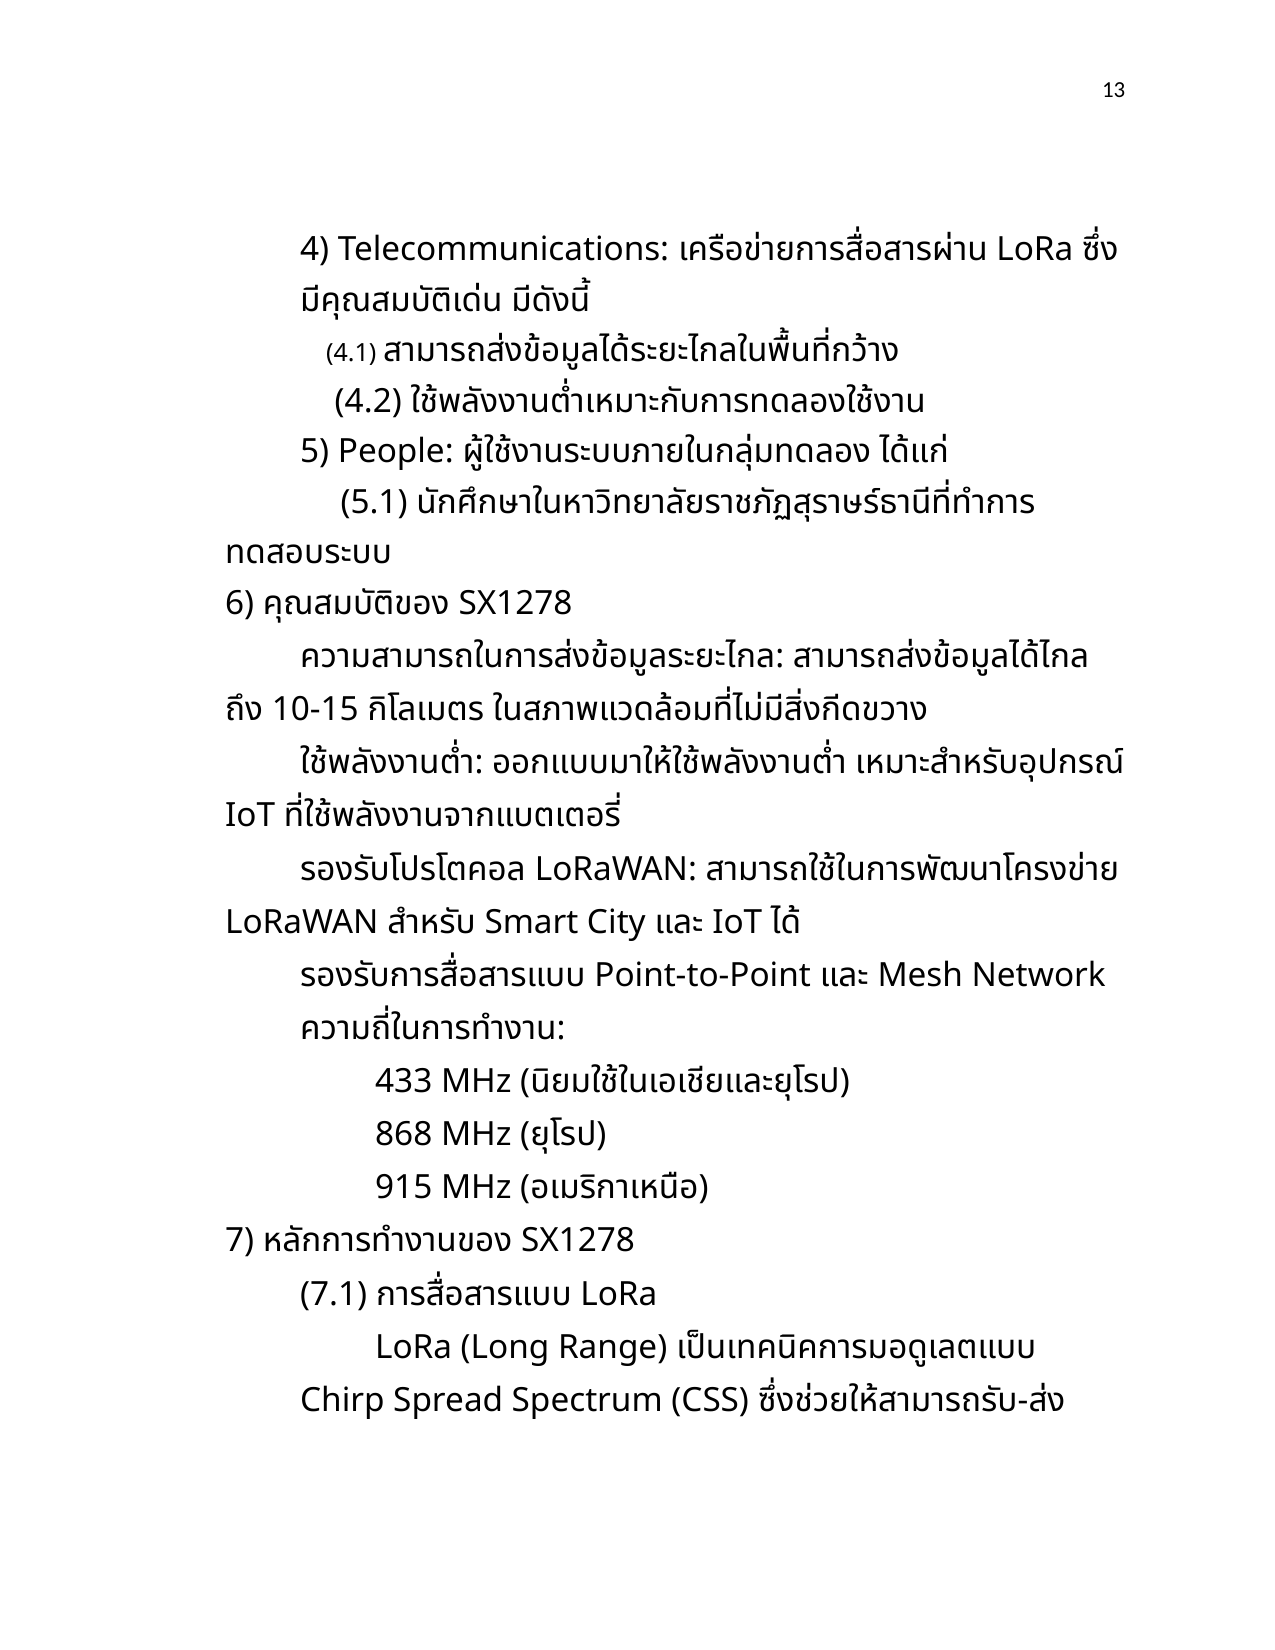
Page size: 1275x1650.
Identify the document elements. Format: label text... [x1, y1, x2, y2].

text 433 MHz (นิยมใช้ในเอเชียและยุโรป) [300, 1057, 1125, 1107]
text (4.2) ใช้พลังงานต่ำเหมาะกับการทดลองใช้งาน [225, 376, 1125, 427]
list 4) Telecommunications: เครือข่ายการสื่อสารผ่าน LoRa ซึ่งมีคุณสมบัติเด่น มีดังนี้ [300, 225, 1125, 326]
text ความถี่ในการทำงาน: [300, 1004, 1125, 1054]
text (5.1) นักศึกษาในหาวิทยาลัยราชภัฏสุราษร์ธานีที่ทำการทดสอบระบบ [225, 478, 1125, 579]
list 5) People: ผู้ใช้งานระบบภายในกลุ่มทดลอง ได้แก่ [300, 427, 1125, 478]
text (7.1) การสื่อสารแบบ LoRa [225, 1269, 1125, 1320]
text ใช้พลังงานต่ำ: ออกแบบมาให้ใช้พลังงานต่ำ เหมาะสำหรับอุปกรณ์ IoT ที่ใช้พลังงานจากแบตเตอรี่ [225, 738, 1125, 842]
text 6) คุณสมบัติของ SX1278 [225, 579, 1125, 629]
text ความสามารถในการส่งข้อมูลระยะไกล: สามารถส่งข้อมูลได้ไกลถึง 10-15 กิโลเมตร ในสภาพแวดล้อมที่ไม่มีสิ่งกีดขวาง [225, 632, 1125, 736]
text 915 MHz (อเมริกาเหนือ) [300, 1163, 1125, 1214]
text รองรับการสื่อสารแบบ Point-to-Point และ Mesh Network [225, 951, 1125, 1001]
text (4.1) สามารถส่งข้อมูลได้ระยะไกลในพื้นที่กว้าง [300, 326, 1125, 376]
text รองรับโปรโตคอล LoRaWAN: สามารถใช้ในการพัฒนาโครงข่าย LoRaWAN สำหรับ Smart City และ IoT ได้ [225, 844, 1125, 948]
text 7) หลักการทำงานของ SX1278 [225, 1216, 1125, 1267]
text 868 MHz (ยุโรป) [375, 1110, 1125, 1161]
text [300, 1322, 1125, 1426]
